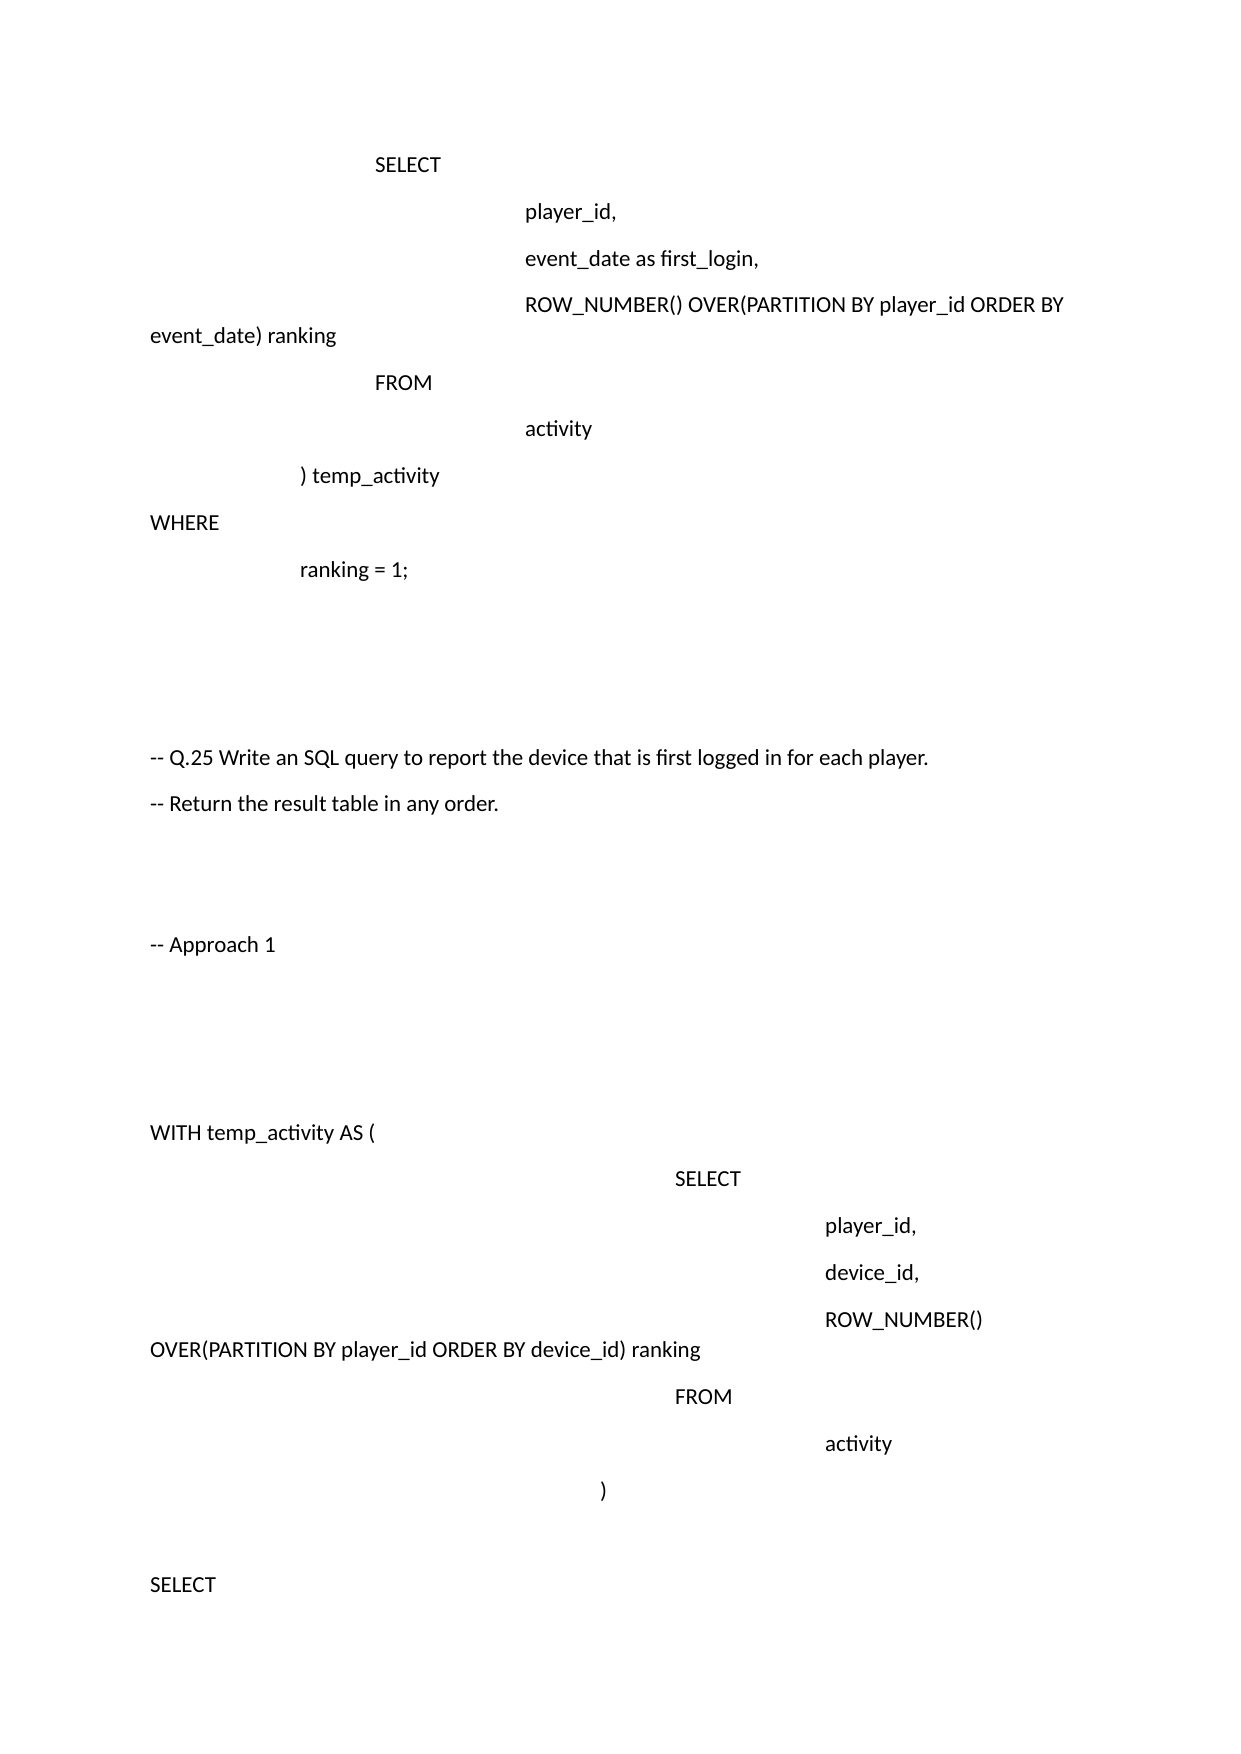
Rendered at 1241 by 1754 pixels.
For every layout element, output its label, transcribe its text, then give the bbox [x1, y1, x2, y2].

text WITH temp_activity AS ( [150, 1118, 1090, 1146]
text device_id, [150, 1258, 1090, 1286]
text ) temp_activity [150, 461, 1090, 489]
text ranking = 1; [150, 555, 1090, 583]
text FROM [150, 1382, 1090, 1410]
text SELECT [150, 150, 1090, 178]
text activity [150, 1429, 1090, 1457]
text player_id, [150, 1211, 1090, 1239]
text FROM [150, 368, 1090, 396]
text SELECT [150, 1164, 1090, 1193]
text ) [150, 1476, 1090, 1504]
text ROW_NUMBER() OVER(PARTITION BY player_id ORDER BY event_date) ranking [150, 291, 1090, 349]
text -- Approach 1 [150, 930, 1090, 958]
text event_date as first_login, [150, 244, 1090, 272]
text SELECT [150, 1570, 1090, 1598]
text activity [150, 414, 1090, 443]
text -- Q.25 Write an SQL query to report the device that is first logged in for each player. [150, 743, 1090, 771]
text ROW_NUMBER() OVER(PARTITION BY player_id ORDER BY device_id) ranking [150, 1305, 1090, 1363]
text -- Return the result table in any order. [150, 789, 1090, 818]
text player_id, [150, 197, 1090, 225]
text WHERE [150, 508, 1090, 536]
